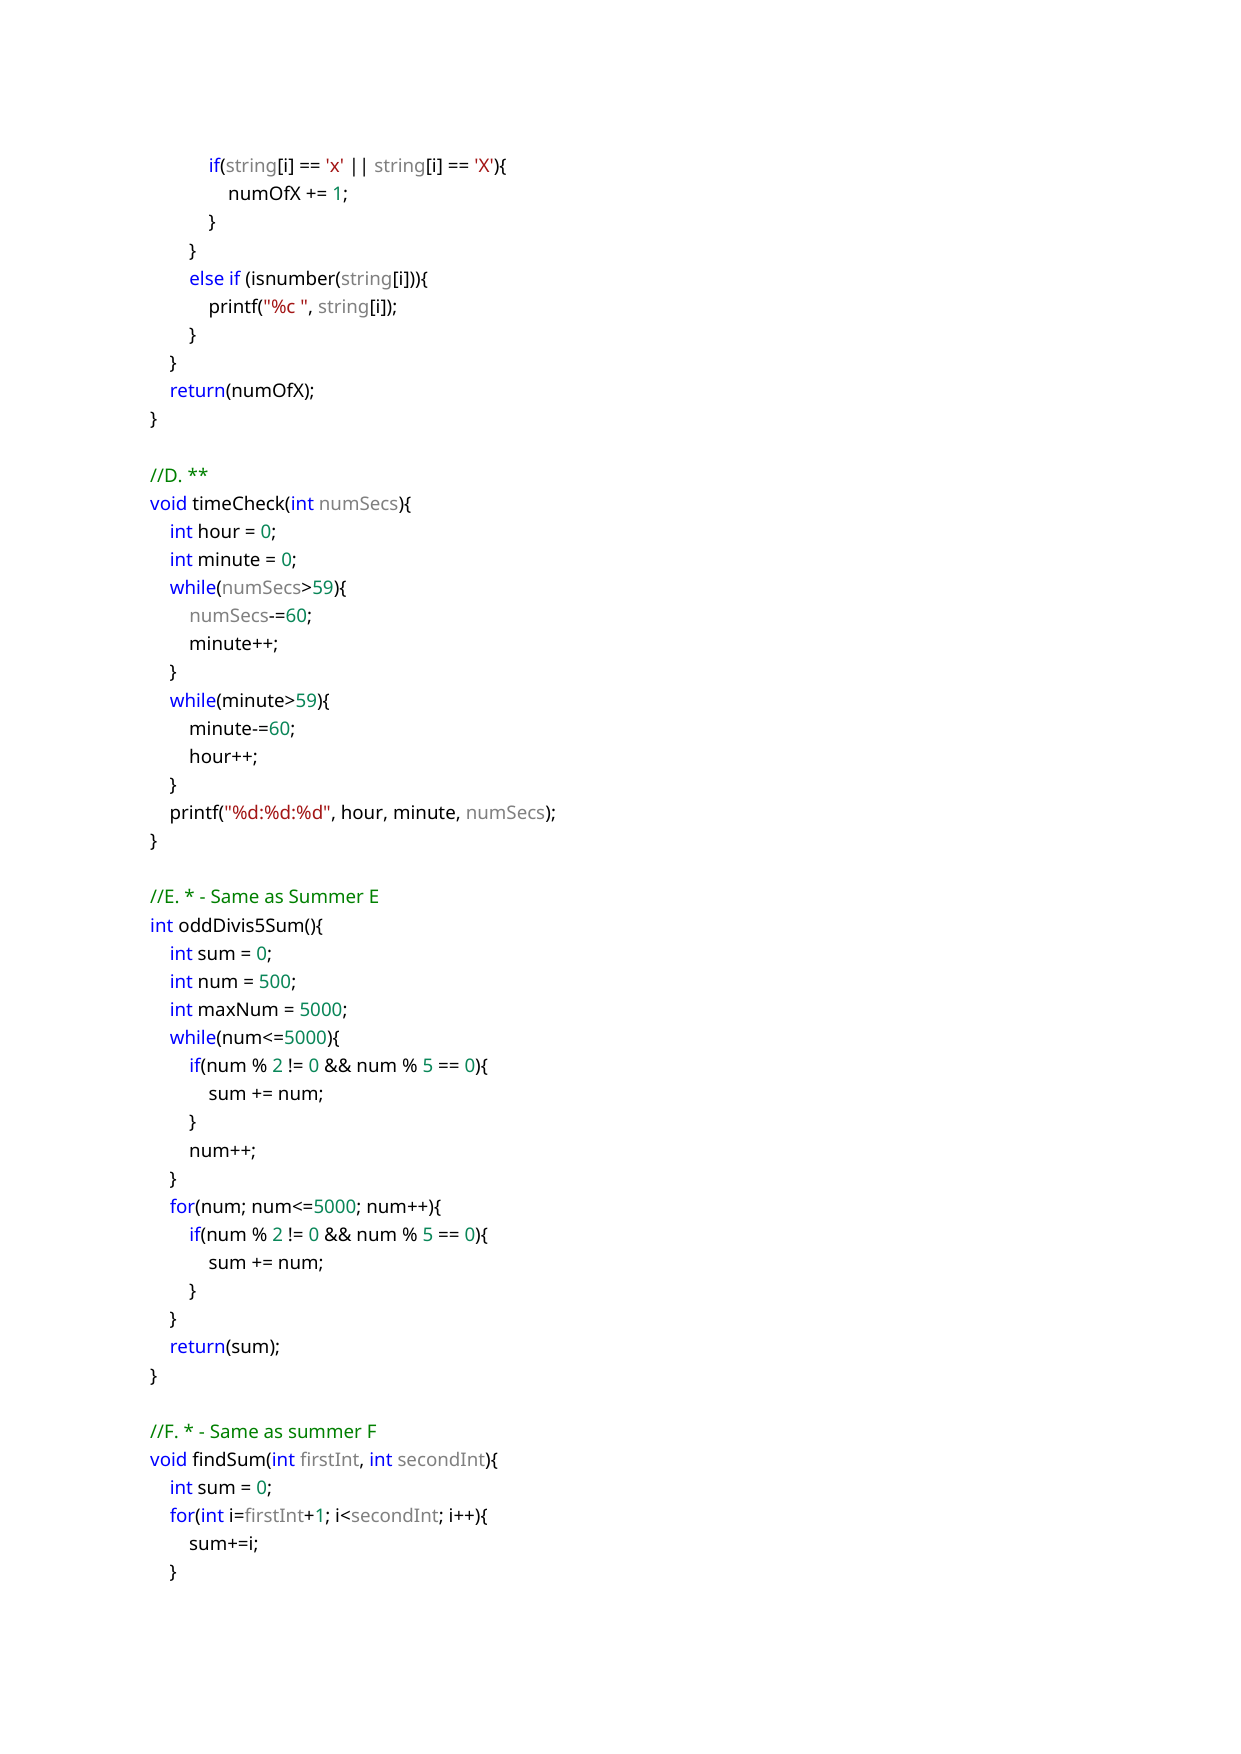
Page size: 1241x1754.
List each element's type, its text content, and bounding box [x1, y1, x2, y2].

text int hour = 0; [150, 516, 1090, 544]
text } [150, 319, 1090, 347]
text sum += num; [150, 1078, 1090, 1106]
text else if (isnumber(string[i])){ [150, 262, 1090, 291]
text } [150, 234, 1090, 262]
text while(num<=5000){ [150, 1022, 1090, 1050]
text int minute = 0; [150, 544, 1090, 572]
text sum+=i; [150, 1528, 1090, 1556]
text void findSum(int firstInt, int secondInt){ [150, 1444, 1090, 1472]
text int oddDivis5Sum(){ [150, 909, 1090, 937]
text num++; [150, 1134, 1090, 1162]
text } [150, 1106, 1090, 1134]
text numSecs-=60; [150, 600, 1090, 628]
text sum += num; [150, 1247, 1090, 1275]
text } [150, 1275, 1090, 1303]
text int sum = 0; [150, 1472, 1090, 1500]
text } [150, 656, 1090, 684]
text } [150, 769, 1090, 797]
text return(sum); [150, 1331, 1090, 1359]
text int sum = 0; [150, 937, 1090, 966]
text } [150, 825, 1090, 853]
text //F. * - Same as summer F [150, 1416, 1090, 1444]
text } [150, 403, 1090, 431]
text printf("%c ", string[i]); [150, 291, 1090, 319]
text minute-=60; [150, 712, 1090, 741]
text } [150, 1556, 1090, 1584]
text numOfX += 1; [150, 178, 1090, 206]
text } [150, 206, 1090, 234]
text } [150, 347, 1090, 375]
text minute++; [150, 628, 1090, 656]
text int maxNum = 5000; [150, 994, 1090, 1022]
text } [150, 1359, 1090, 1387]
text //D. ** [150, 459, 1090, 487]
text //E. * - Same as Summer E [150, 881, 1090, 909]
text if(num % 2 != 0 && num % 5 == 0){ [150, 1219, 1090, 1247]
text if(string[i] == 'x' || string[i] == 'X'){ [150, 150, 1090, 178]
text hour++; [150, 741, 1090, 769]
text while(numSecs>59){ [150, 572, 1090, 600]
text return(numOfX); [150, 375, 1090, 403]
text while(minute>59){ [150, 684, 1090, 712]
text void timeCheck(int numSecs){ [150, 487, 1090, 516]
text } [150, 1162, 1090, 1191]
text } [150, 1303, 1090, 1331]
text printf("%d:%d:%d", hour, minute, numSecs); [150, 797, 1090, 825]
text int num = 500; [150, 966, 1090, 994]
text for(num; num<=5000; num++){ [150, 1191, 1090, 1219]
text if(num % 2 != 0 && num % 5 == 0){ [150, 1050, 1090, 1078]
text for(int i=firstInt+1; i<secondInt; i++){ [150, 1500, 1090, 1528]
